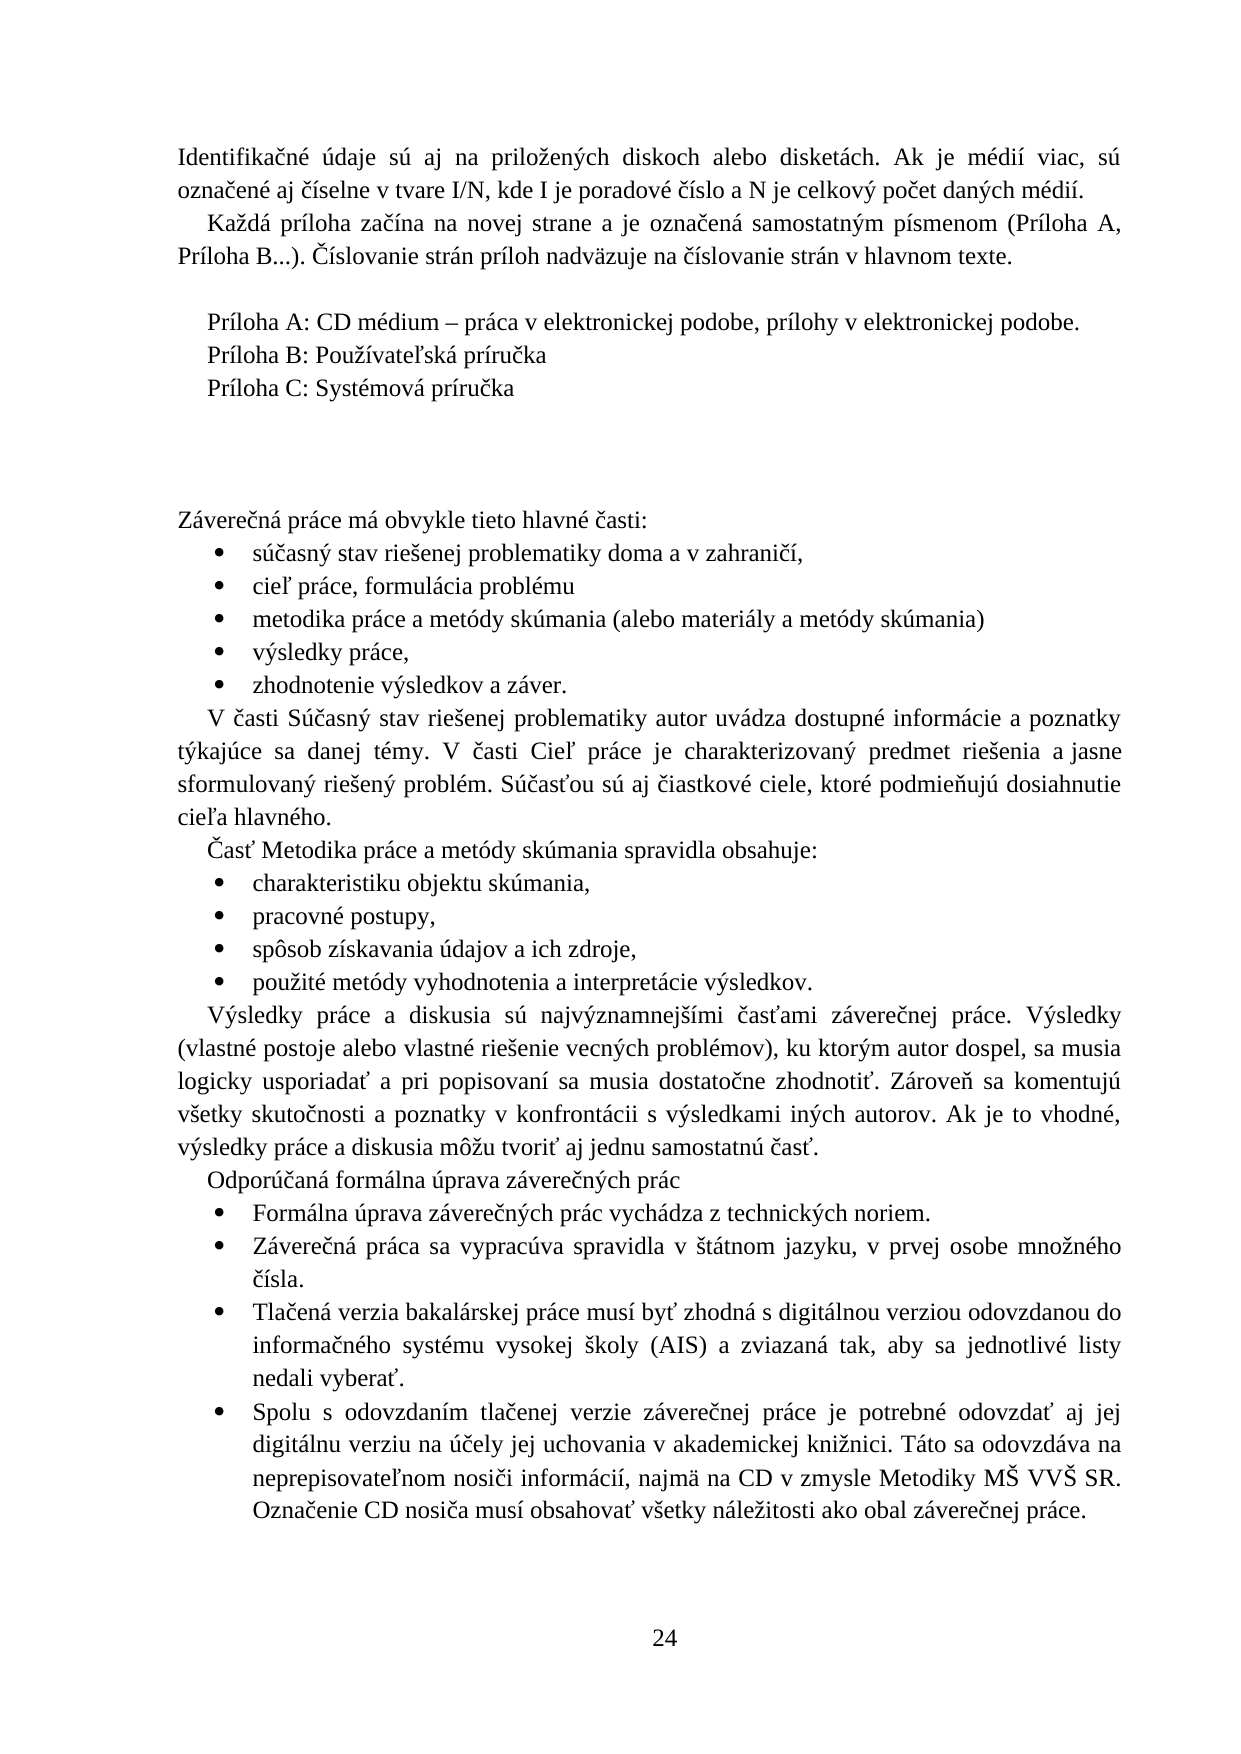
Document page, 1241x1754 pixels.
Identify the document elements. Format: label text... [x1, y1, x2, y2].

list charakteristiku objektu skúmania, [215, 868, 1122, 897]
list Tlačená verzia bakalárskej práce musí byť zhodná s digitálnou verziou odovzdanou do informačného systému vysokej školy (AIS) a zviazaná tak, aby sa jednotlivé listy nedali vyberať. [215, 1297, 1122, 1392]
text Každá príloha začína na novej strane a je označená samostatným písmenom (Príloha A, Príloha B...). Číslovanie strán príloh nadväzuje na číslovanie strán v hlavnom texte. [177, 208, 1122, 269]
text Výsledky práce a diskusia sú najvýznamnejšími časťami záverečnej práce. Výsledky (vlastné postoje alebo vlastné riešenie vecných problémov), ku ktorým autor dospel, sa musia logicky usporiadať a pri popisovaní sa musia dostatočne zhodnotiť. Zároveň sa komentujú všetky skutočnosti a poznatky v konfrontácii s výsledkami iných autorov. Ak je to vhodné, výsledky práce a diskusia môžu tvoriť aj jednu samostatnú časť. [177, 1000, 1122, 1161]
list zhodnotenie výsledkov a záver. [215, 670, 1122, 699]
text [177, 142, 1122, 203]
list Záverečná práca sa vypracúva spravidla v štátnom jazyku, v prvej osobe množného čísla. [215, 1231, 1122, 1293]
list použité metódy vyhodnotenia a interpretácie výsledkov. [215, 967, 1122, 996]
list Formálna úprava záverečných prác vychádza z technických noriem. [215, 1198, 1122, 1227]
text Príloha B: Používateľská príručka [177, 340, 1122, 369]
list pracovné postupy, [215, 901, 1122, 930]
text Časť Metodika práce a metódy skúmania spravidla obsahuje: [177, 835, 1122, 864]
list výsledky práce, [215, 637, 1122, 666]
text Príloha A: CD médium – práca v elektronickej podobe, prílohy v elektronickej podobe. [177, 307, 1122, 336]
text Odporúčaná formálna úprava záverečných prác [177, 1165, 1122, 1194]
text Príloha C: Systémová príručka [177, 373, 1122, 402]
list Spolu s odovzdaním tlačenej verzie záverečnej práce je potrebné odovzdať aj jej digitálnu verziu na účely jej uchovania v akademickej knižnici. Táto sa odovzdáva na neprepisovateľnom nosiči informácií, najmä na CD v zmysle Metodiky MŠ VVŠ SR. Označenie CD nosiča musí obsahovať všetky náležitosti ako obal záverečnej práce. [215, 1397, 1122, 1524]
list metodika práce a metódy skúmania (alebo materiály a metódy skúmania) [215, 604, 1122, 633]
list súčasný stav riešenej problematiky doma a v zahraničí, [215, 538, 1122, 567]
list cieľ práce, formulácia problému [215, 571, 1122, 600]
text V časti Súčasný stav riešenej problematiky autor uvádza dostupné informácie a poznatky týkajúce sa danej témy. V časti Cieľ práce je charakterizovaný predmet riešenia a jasne sformulovaný riešený problém. Súčasťou sú aj čiastkové ciele, ktoré podmieňujú dosiahnutie cieľa hlavného. [177, 703, 1122, 831]
text Záverečná práce má obvykle tieto hlavné časti: [177, 505, 1122, 534]
list spôsob získavania údajov a ich zdroje, [215, 934, 1122, 963]
